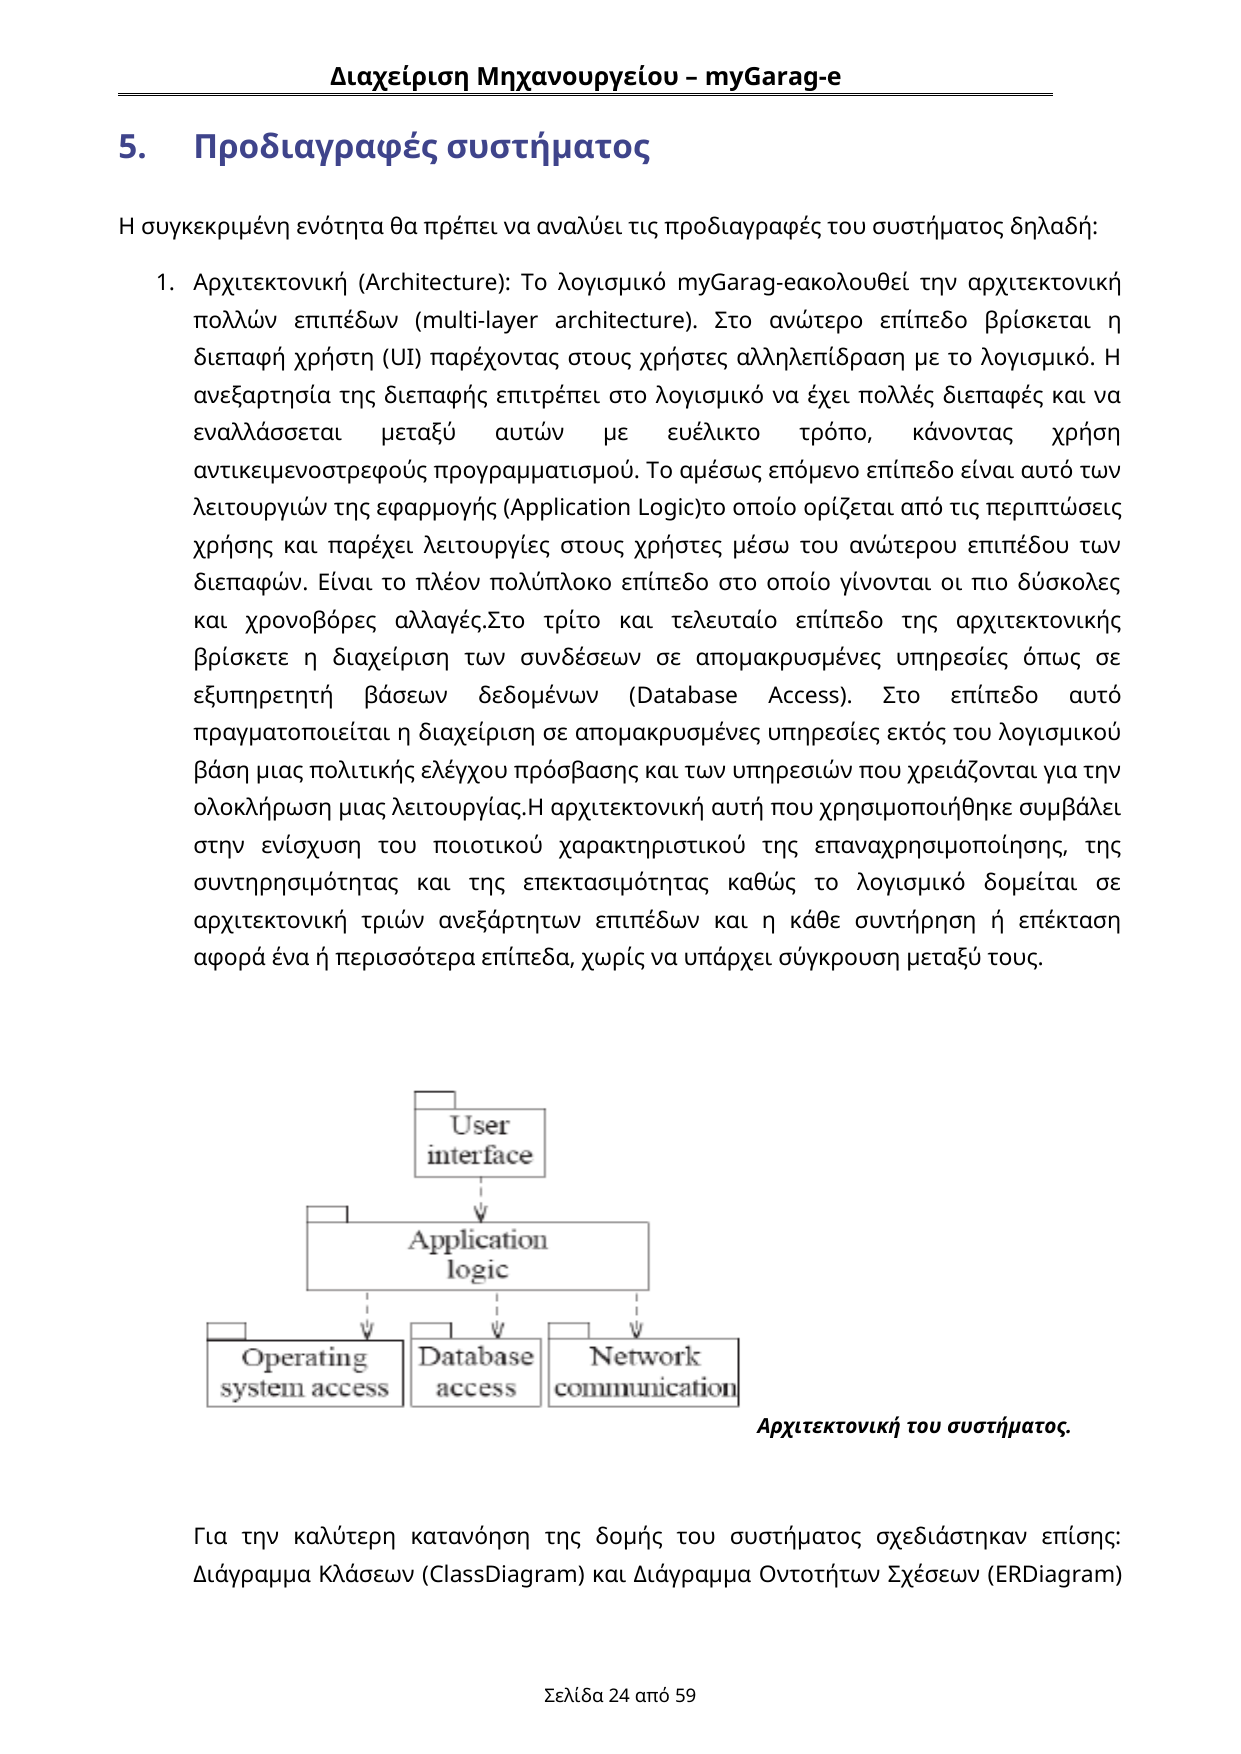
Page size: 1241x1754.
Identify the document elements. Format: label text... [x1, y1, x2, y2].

picture [193, 1053, 758, 1434]
subtitle Προδιαγραφές συστήματος [118, 123, 1122, 168]
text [193, 1520, 1122, 1589]
list Αρχιτεκτονική (Architecture): Το λογισμικό myGarag-eακολουθεί την αρχιτεκτονική πολλών επιπέδων (multi-layer architecture). Στο ανώτερο επίπεδο βρίσκεται η διεπαφή χρήστη (UI) παρέχοντας στους χρήστες αλληλεπίδραση με το λογισμικό. Η ανεξαρτησία της διεπαφής επιτρέπει στο λογισμικό να έχει πολλές διεπαφές και να εναλλάσσεται μεταξύ αυτών με ευέλικτο τρόπο, κάνοντας χρήση αντικειμενοστρεφούς προγραμματισμού. Το αμέσως επόμενο επίπεδο είναι αυτό των λειτουργιών της εφαρμογής (Application Logic)το οποίο ορίζεται από τις περιπτώσεις χρήσης και παρέχει λειτουργίες στους χρήστες μέσω του ανώτερου επιπέδου των διεπαφών. Είναι το πλέον πολύπλοκο επίπεδο στο οποίο γίνονται οι πιο δύσκολες και χρονοβόρες αλλαγές.Στο τρίτο και τελευταίο επίπεδο της αρχιτεκτονικής βρίσκετε η διαχείριση των συνδέσεων σε απομακρυσμένες υπηρεσίες όπως σε εξυπηρετητή βάσεων δεδομένων (Database Access). Στο επίπεδο αυτό πραγματοποιείται η διαχείριση σε απομακρυσμένες υπηρεσίες εκτός του λογισμικού βάση μιας πολιτικής ελέγχου πρόσβασης και των υπηρεσιών που χρειάζονται για την ολοκλήρωση μιας λειτουργίας.Η αρχιτεκτονική αυτή που χρησιμοποιήθηκε συμβάλει στην ενίσχυση του ποιοτικού χαρακτηριστικού της επαναχρησιμοποίησης, της συντηρησιμότητας και της επεκτασιμότητας καθώς το λογισμικό δομείται σε αρχιτεκτονική τριών ανεξάρτητων επιπέδων και η κάθε συντήρηση ή επέκταση αφορά ένα ή περισσότερα επίπεδα, χωρίς να υπάρχει σύγκρουση μεταξύ τους. [156, 266, 1122, 972]
text Η συγκεκριμένη ενότητα θα πρέπει να αναλύει τις προδιαγραφές του συστήματος δηλαδή: [118, 210, 1122, 241]
